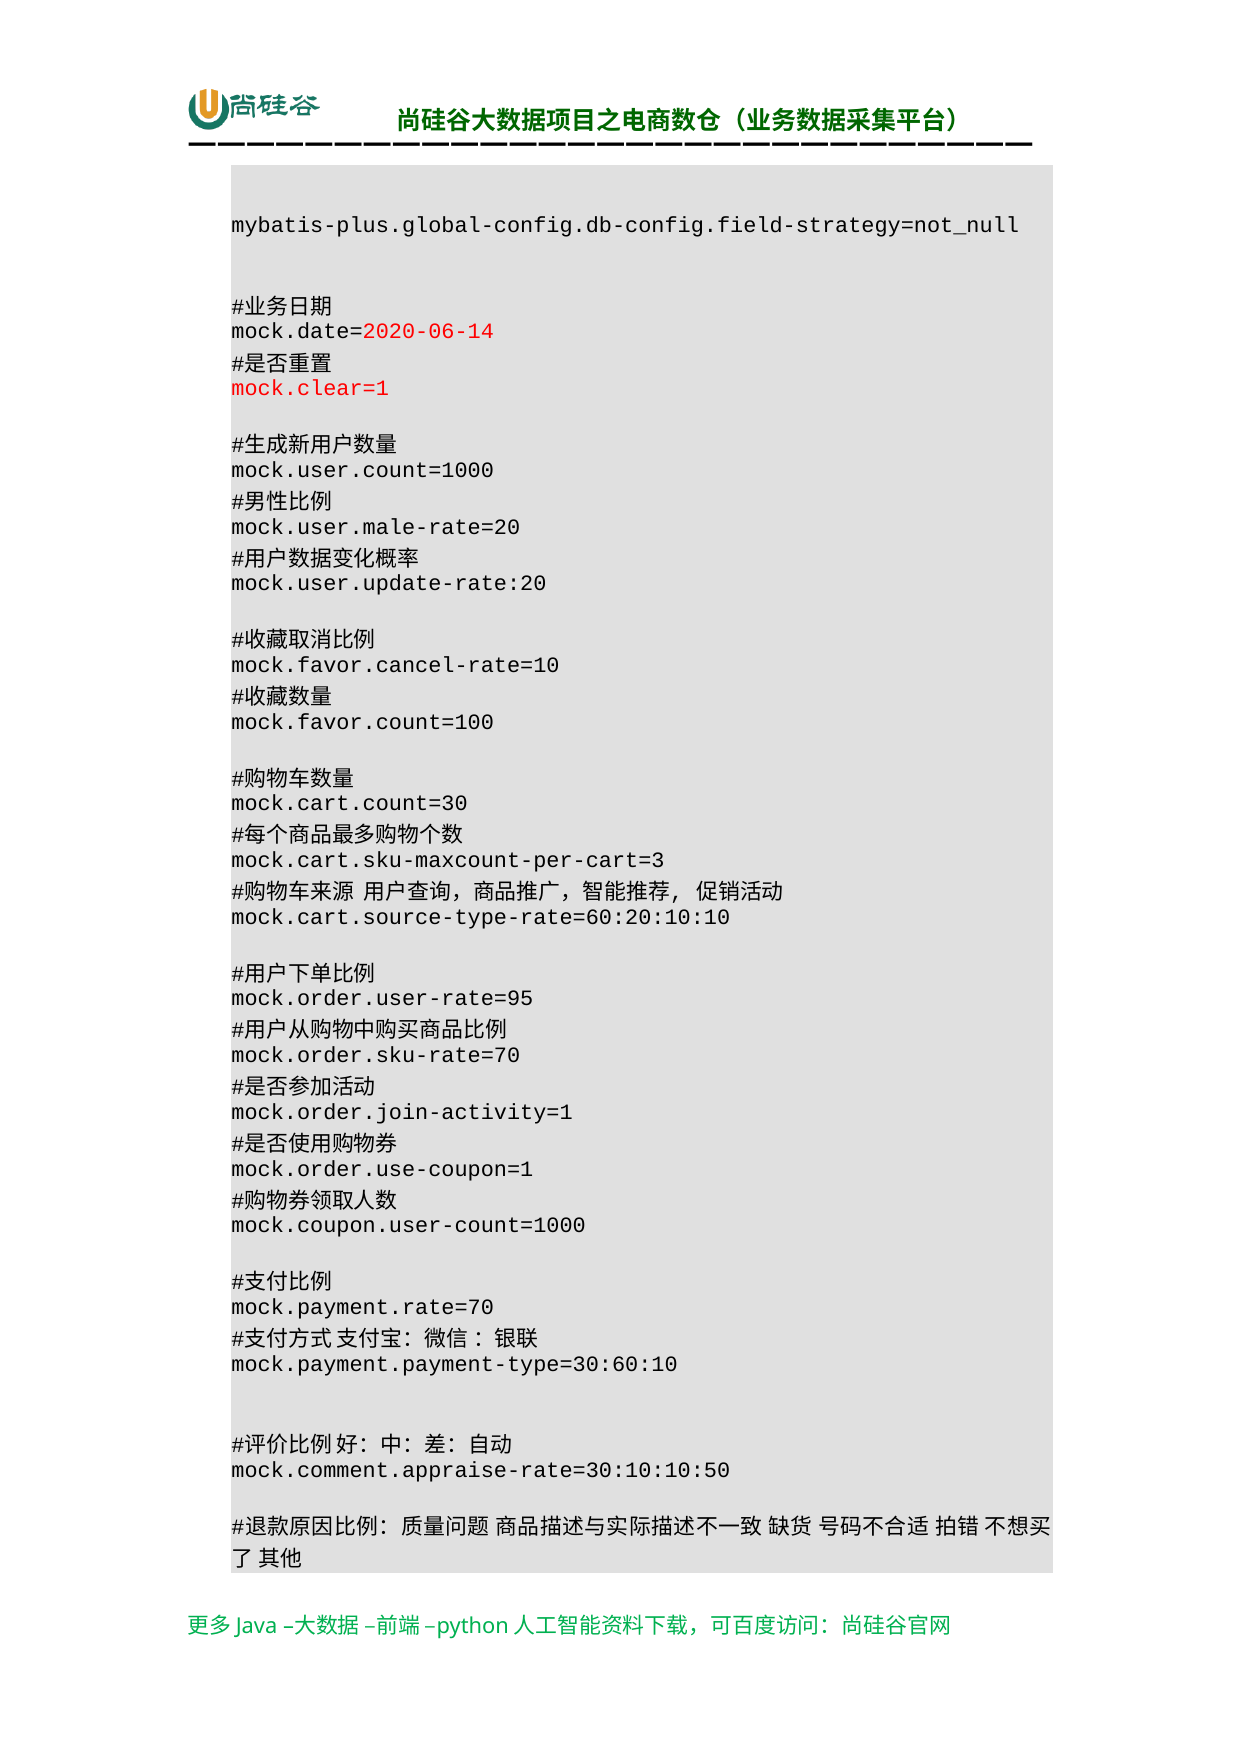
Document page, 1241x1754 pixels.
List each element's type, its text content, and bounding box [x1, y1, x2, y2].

text mock.order.user-rate=95 [231, 988, 1053, 1012]
text #每个商品最多购物个数 [231, 817, 1053, 849]
text #收藏取消比例 [231, 622, 1053, 654]
text mock.order.use-coupon=1 [231, 1158, 1053, 1183]
text mock.payment.rate=70 [231, 1296, 1053, 1321]
picture [187, 88, 320, 130]
text mock.cart.count=30 [231, 792, 1053, 817]
text #支付比例 [231, 1264, 1053, 1296]
text mock.favor.cancel-rate=10 [231, 654, 1053, 679]
text #支付方式 支付宝：微信 ：银联 [231, 1321, 1053, 1353]
text #是否重置 [231, 346, 1053, 377]
text #退款原因比例：质量问题 商品描述与实际描述不一致 缺货 号码不合适 拍错 不想买了 其他 [231, 1509, 1053, 1573]
text #是否使用购物券 [231, 1126, 1053, 1158]
text mock.order.sku-rate=70 [231, 1044, 1053, 1069]
text mock.coupon.user-count=1000 [231, 1215, 1053, 1239]
text mock.cart.source-type-rate=60:20:10:10 [231, 906, 1053, 931]
text #收藏数量 [231, 679, 1053, 711]
text #购物车数量 [231, 761, 1053, 792]
text #男性比例 [231, 484, 1053, 516]
text #用户从购物中购买商品比例 [231, 1012, 1053, 1044]
text #评价比例 好：中：差：自动 [231, 1427, 1053, 1459]
text mock.comment.appraise-rate=30:10:10:50 [231, 1459, 1053, 1484]
text #用户数据变化概率 [231, 541, 1053, 573]
text mock.cart.sku-maxcount-per-cart=3 [231, 849, 1053, 874]
text mock.date=2020-06-14 [231, 321, 1053, 346]
text #用户下单比例 [231, 956, 1053, 988]
text #是否参加活动 [231, 1069, 1053, 1101]
text #生成新用户数量 [231, 427, 1053, 459]
text mock.favor.count=100 [231, 711, 1053, 736]
text mock.user.count=1000 [231, 459, 1053, 484]
text mock.payment.payment-type=30:60:10 [231, 1353, 1053, 1378]
text mock.clear=1 [231, 377, 1053, 402]
text #业务日期 [231, 289, 1053, 321]
text #购物券领取人数 [231, 1183, 1053, 1215]
text mybatis-plus.global-config.db-config.field-strategy=not_null [231, 214, 1053, 239]
text #购物车来源 用户查询，商品推广，智能推荐, 促销活动 [231, 874, 1053, 906]
text mock.user.update-rate:20 [231, 573, 1053, 597]
text mock.user.male-rate=20 [231, 516, 1053, 541]
text mock.order.join-activity=1 [231, 1101, 1053, 1126]
